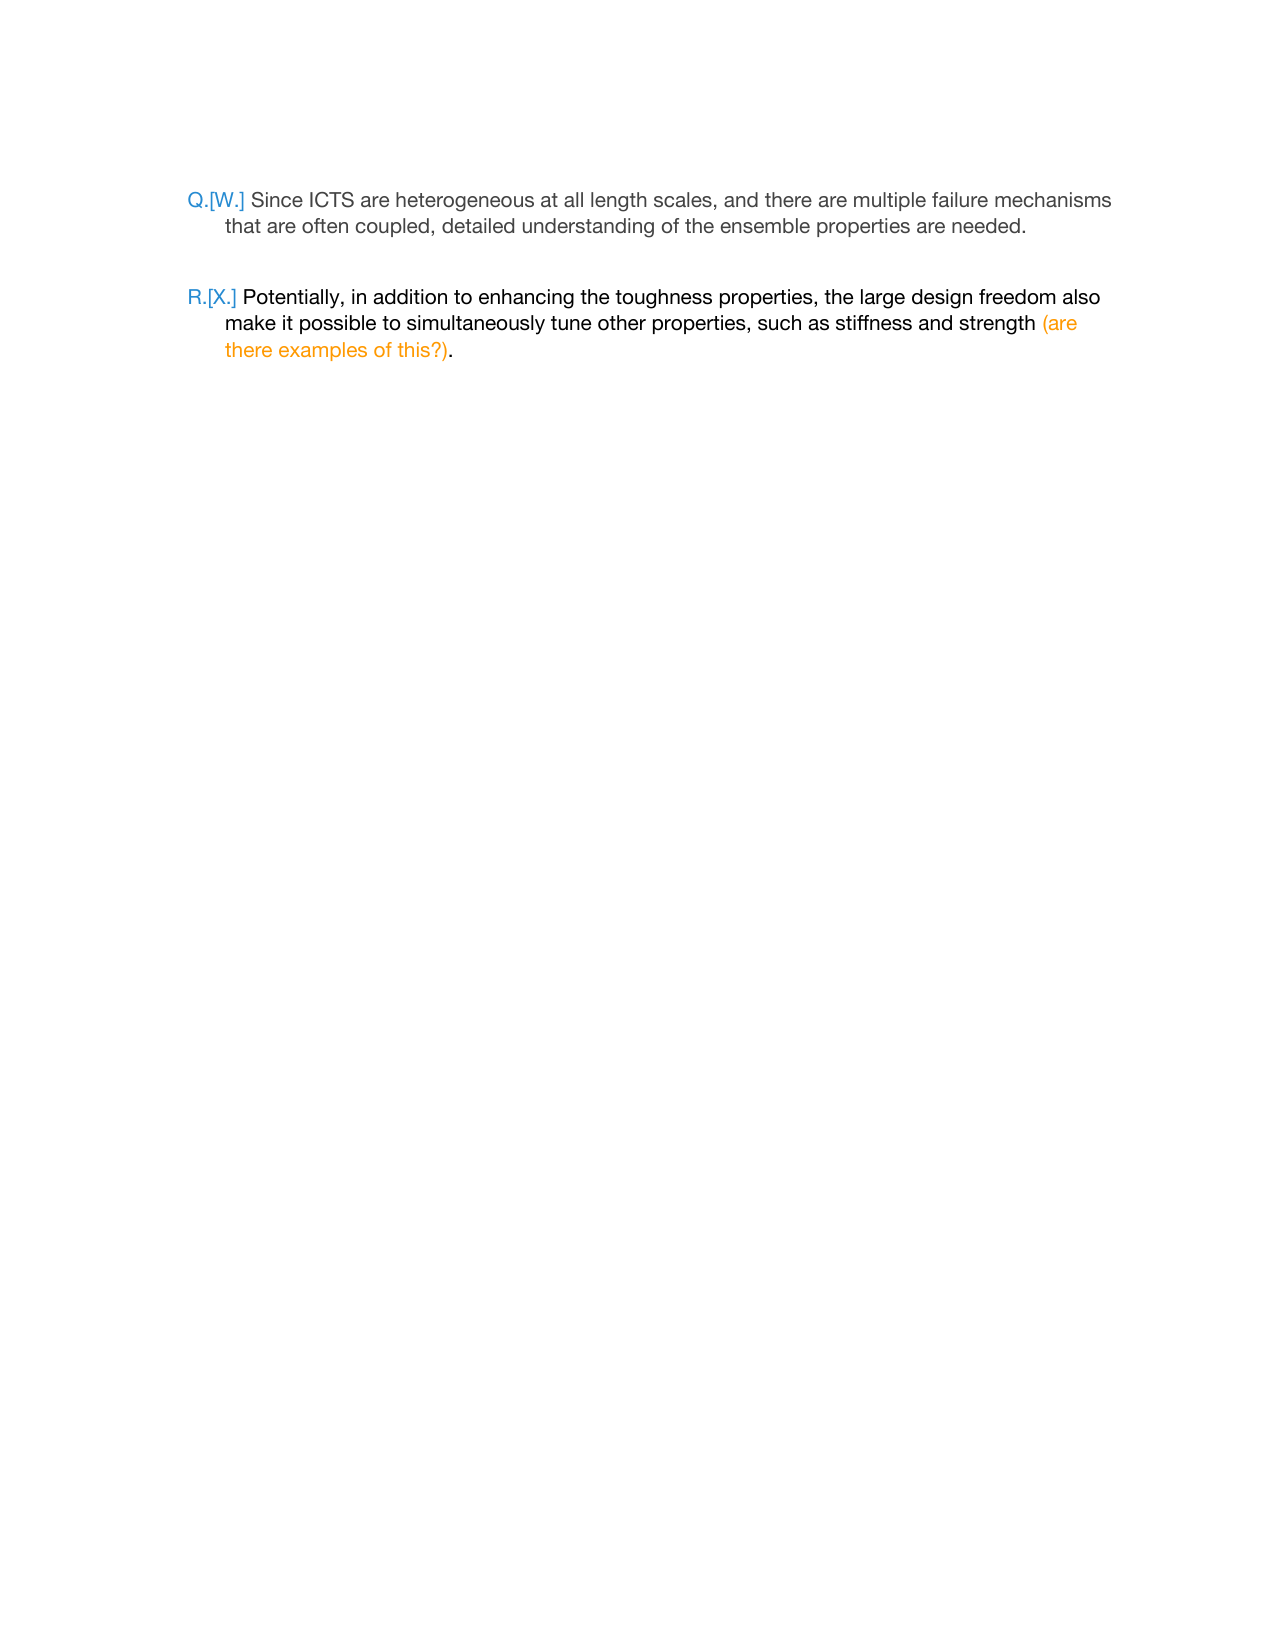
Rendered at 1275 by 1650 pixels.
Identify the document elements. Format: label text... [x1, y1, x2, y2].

list Potentially, in addition to enhancing the toughness properties, the large design freedom also make it possible to simultaneously tune other properties, such as stiffness and strength (are there examples of this?). [187, 284, 1125, 363]
list Since ICTS are heterogeneous at all length scales, and there are multiple failure mechanisms that are often coupled, detailed understanding of the ensemble properties are needed. [187, 187, 1125, 239]
